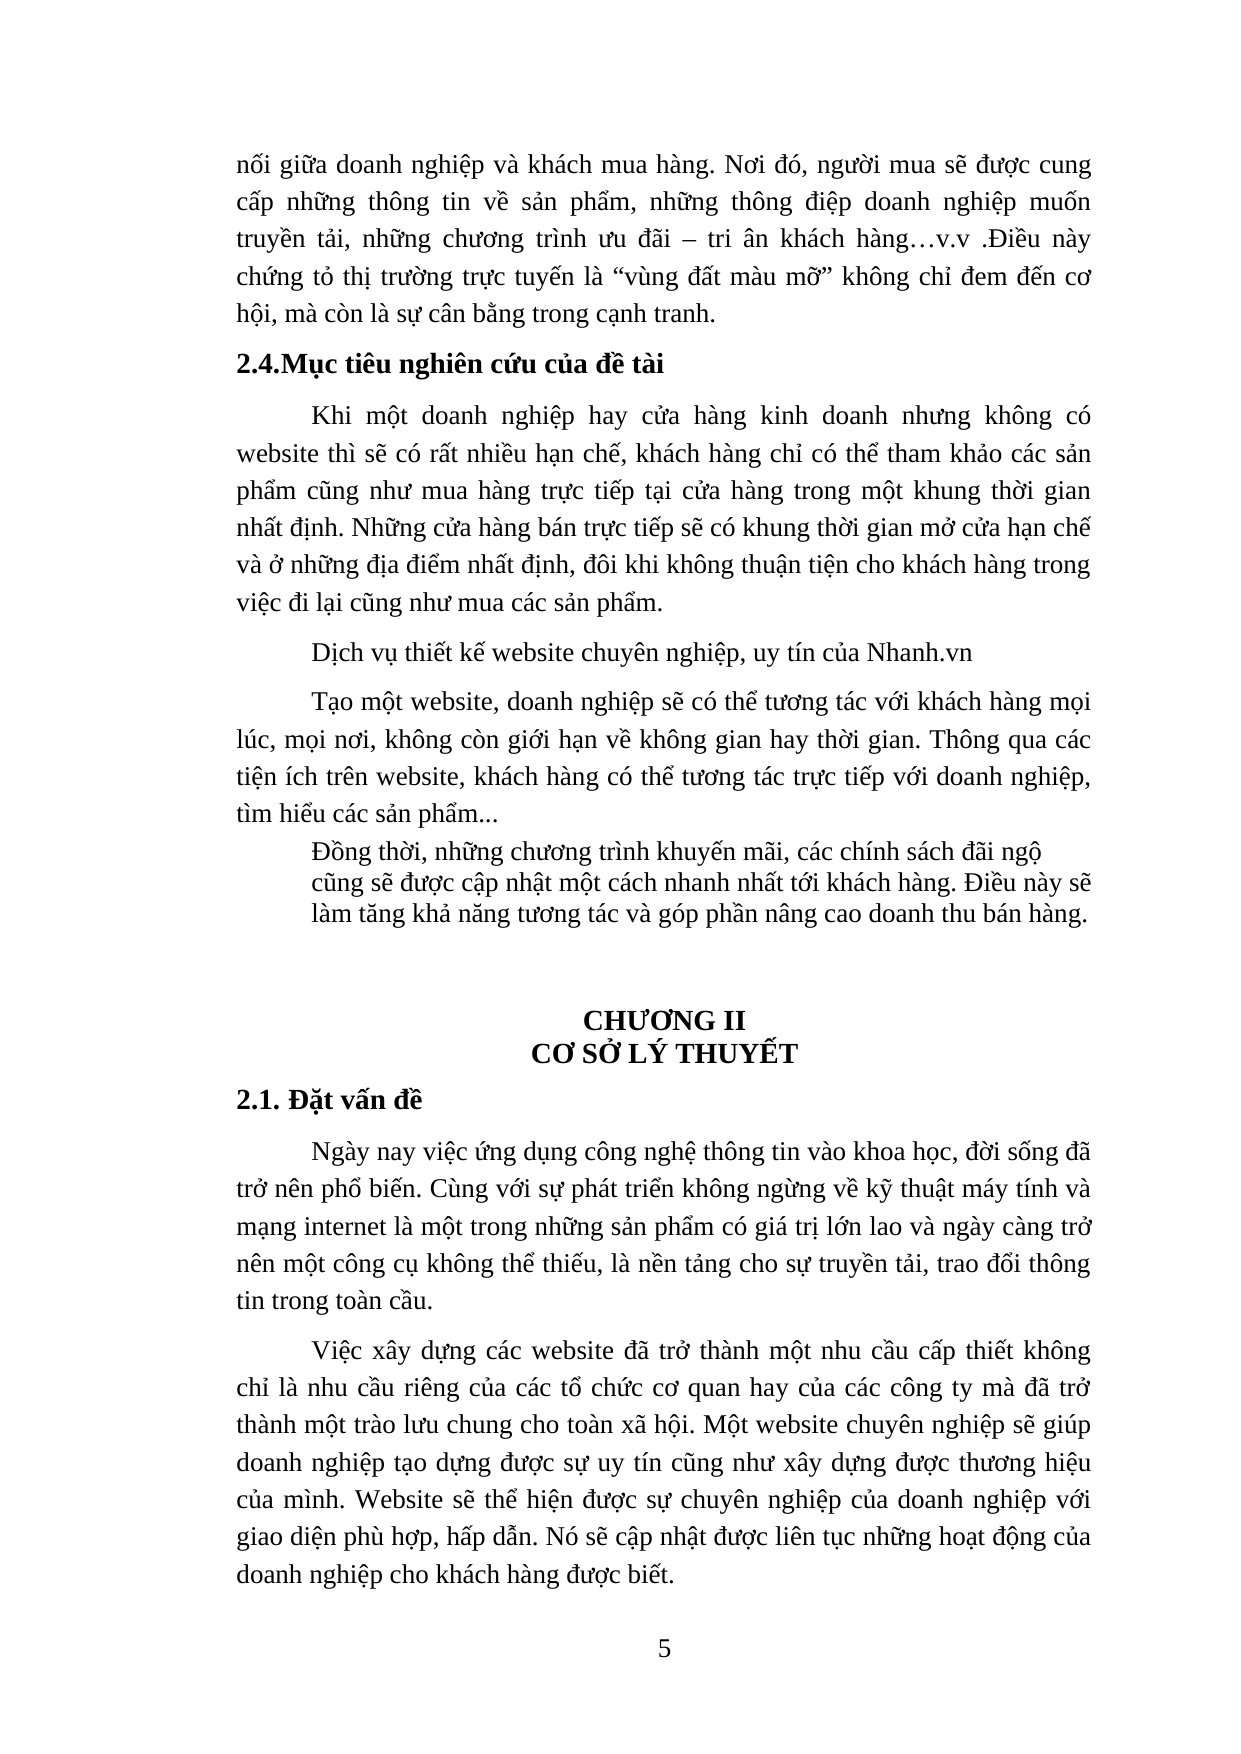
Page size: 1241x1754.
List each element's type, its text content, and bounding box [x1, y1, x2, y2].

text Đồng thời, những chương trình khuyến mãi, các chính sách đãi ngộ cũng sẽ được cập nhật một cách nhanh nhất tới khách hàng. Điều này sẽ làm tăng khả năng tương tác và góp phần nâng cao doanh thu bán hàng. [311, 834, 1092, 928]
text Tạo một website, doanh nghiệp sẽ có thể tương tác với khách hàng mọi lúc, mọi nơi, không còn giới hạn về không gian hay thời gian. Thông qua các tiện ích trên website, khách hàng có thể tương tác trực tiếp với doanh nghiệp, tìm hiểu các sản phẩm... [236, 685, 1092, 828]
text Việc xây dựng các website đã trở thành một nhu cầu cấp thiết không chỉ là nhu cầu riêng của các tổ chức cơ quan hay của các công ty mà đã trở thành một trào lưu chung cho toàn xã hội. Một website chuyên nghiệp sẽ giúp doanh nghiệp tạo dựng được sự uy tín cũng như xây dựng được thương hiệu của mình. Website sẽ thể hiện được sự chuyên nghiệp của doanh nghiệp với giao diện phù hợp, hấp dẫn. Nó sẽ cập nhật được liên tục những hoạt động của doanh nghiệp cho khách hàng được biết. [236, 1334, 1092, 1589]
text Ngày nay việc ứng dụng công nghệ thông tin vào khoa học, đời sống đã trở nên phổ biến. Cùng với sự phát triển không ngừng về kỹ thuật máy tính và mạng internet là một trong những sản phẩm có giá trị lớn lao và ngày càng trở nên một công cụ không thể thiếu, là nền tảng cho sự truyền tải, trao đổi thông tin trong toàn cầu. [236, 1135, 1092, 1315]
subtitle Đặt vấn đề [236, 1082, 1092, 1116]
subtitle CHƯƠNG II CƠ SỞ LÝ THUYẾT [236, 1003, 1092, 1070]
subtitle Mục tiêu nghiên cứu của đề tài [236, 347, 1092, 380]
text Khi một doanh nghiệp hay cửa hàng kinh doanh nhưng không có website thì sẽ có rất nhiều hạn chế, khách hàng chỉ có thể tham khảo các sản phẩm cũng như mua hàng trực tiếp tại cửa hàng trong một khung thời gian nhất định. Những cửa hàng bán trực tiếp sẽ có khung thời gian mở cửa hạn chế và ở những địa điểm nhất định, đôi khi không thuận tiện cho khách hàng trong việc đi lại cũng như mua các sản phẩm. [236, 399, 1092, 617]
text Dịch vụ thiết kế website chuyên nghiệp, uy tín của Nhanh.vn [236, 636, 1092, 667]
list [236, 148, 1092, 328]
